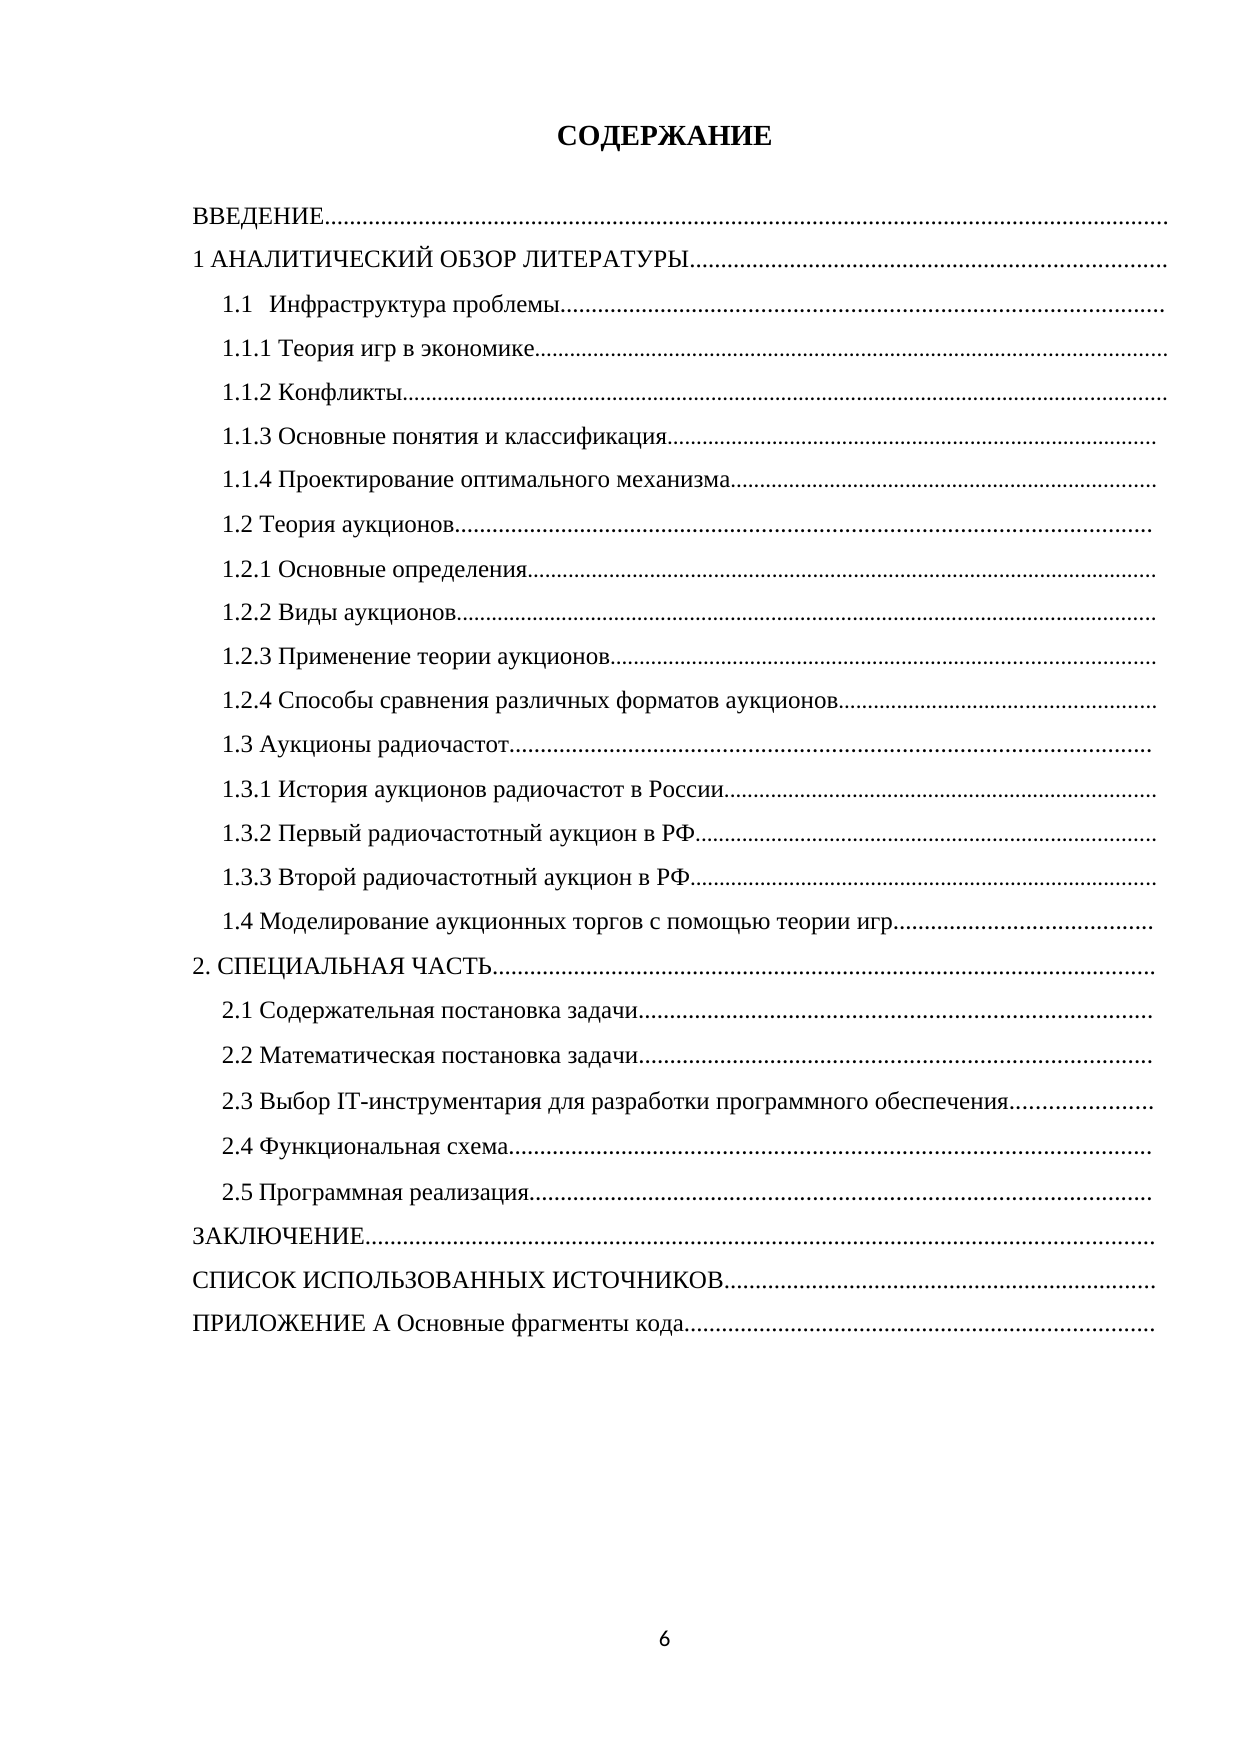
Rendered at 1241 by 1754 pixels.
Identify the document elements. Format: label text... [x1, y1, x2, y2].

text СОДЕРЖАНИЕ [177, 118, 1152, 182]
text ПРИЛОЖЕНИЕ А Основные фрагменты кода 42 [192, 1308, 1152, 1337]
text ЗАКЛЮЧЕНИЕ 39 [192, 1221, 1152, 1250]
text 1.1.3 Основные понятия и классификация 10 [222, 421, 1152, 450]
text 2.3 Выбор IT-инструментария для разработки программного обеспечения 32 [222, 1085, 1152, 1116]
text 1.1.2 Конфликты 9 [222, 377, 1152, 406]
text 1.3 Аукционы радиочастот 21 [222, 729, 1152, 759]
text 1.2.2 Виды аукционов 15 [222, 597, 1152, 626]
text 2.4 Функциональная схема 33 [222, 1130, 1152, 1161]
text 1.4 Моделирование аукционных торгов с помощью теории игр 28 [222, 905, 1152, 936]
text 2.1 Содержательная постановка задачи 31 [222, 994, 1152, 1025]
text 1 АНАЛИТИЧЕСКИЙ ОБЗОР ЛИТЕРАТУРЫ 8 [192, 244, 1152, 273]
text 1.3.3 Второй радиочастотный аукцион в РФ 26 [222, 862, 1152, 891]
text 1.3.2 Первый радиочастотный аукцион в РФ 24 [222, 818, 1152, 847]
text 2. СПЕЦИАЛЬНАЯ ЧАСТЬ 31 [192, 951, 1152, 979]
text 1.2.1 Основные определения 14 [222, 554, 1152, 583]
text 1.2 Теория аукционов 14 [222, 508, 1152, 539]
text СПИСОК ИСПОЛЬЗОВАННЫХ ИСТОЧНИКОВ 40 [192, 1265, 1152, 1293]
text 1.3.1 История аукционов радиочастот в России 23 [222, 774, 1152, 803]
text 1.1 Инфраструктура проблемы 8 [222, 288, 1152, 318]
text 1.2.4 Способы сравнения различных форматов аукционов 19 [222, 685, 1152, 714]
text 2.5 Программная реализация 33 [222, 1176, 1152, 1206]
text 2.2 Математическая постановка задачи 32 [222, 1039, 1152, 1070]
text 1.2.3 Применение теории аукционов 17 [222, 641, 1152, 670]
text 1.1.1 Теория игр в экономике 8 [222, 333, 1152, 362]
text 1.1.4 Проектирование оптимального механизма 13 [222, 464, 1152, 493]
text ВВЕДЕНИЕ 7 [192, 201, 1152, 229]
